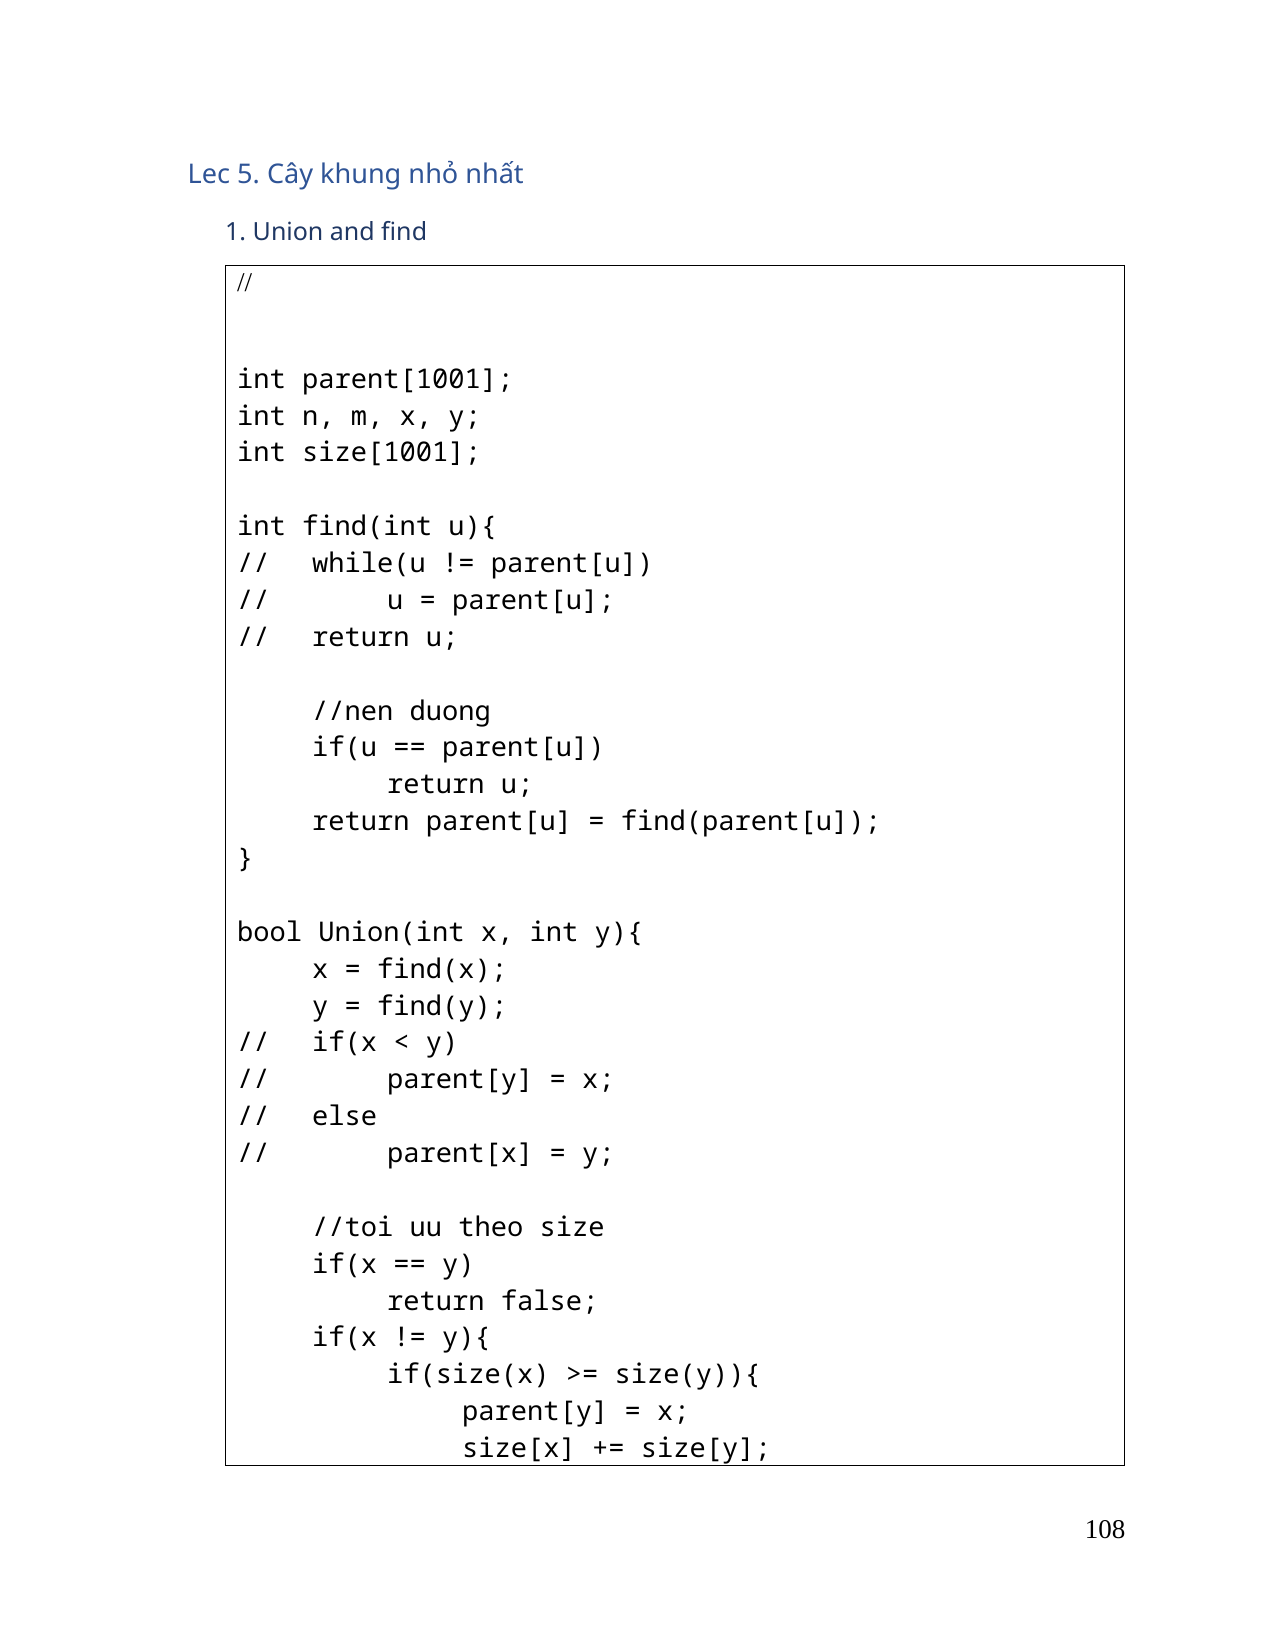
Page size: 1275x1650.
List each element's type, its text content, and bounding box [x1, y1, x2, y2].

subtitle Union and find [225, 214, 1125, 248]
subtitle Cây khung nhỏ nhất [187, 154, 1125, 191]
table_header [226, 266, 1124, 1465]
